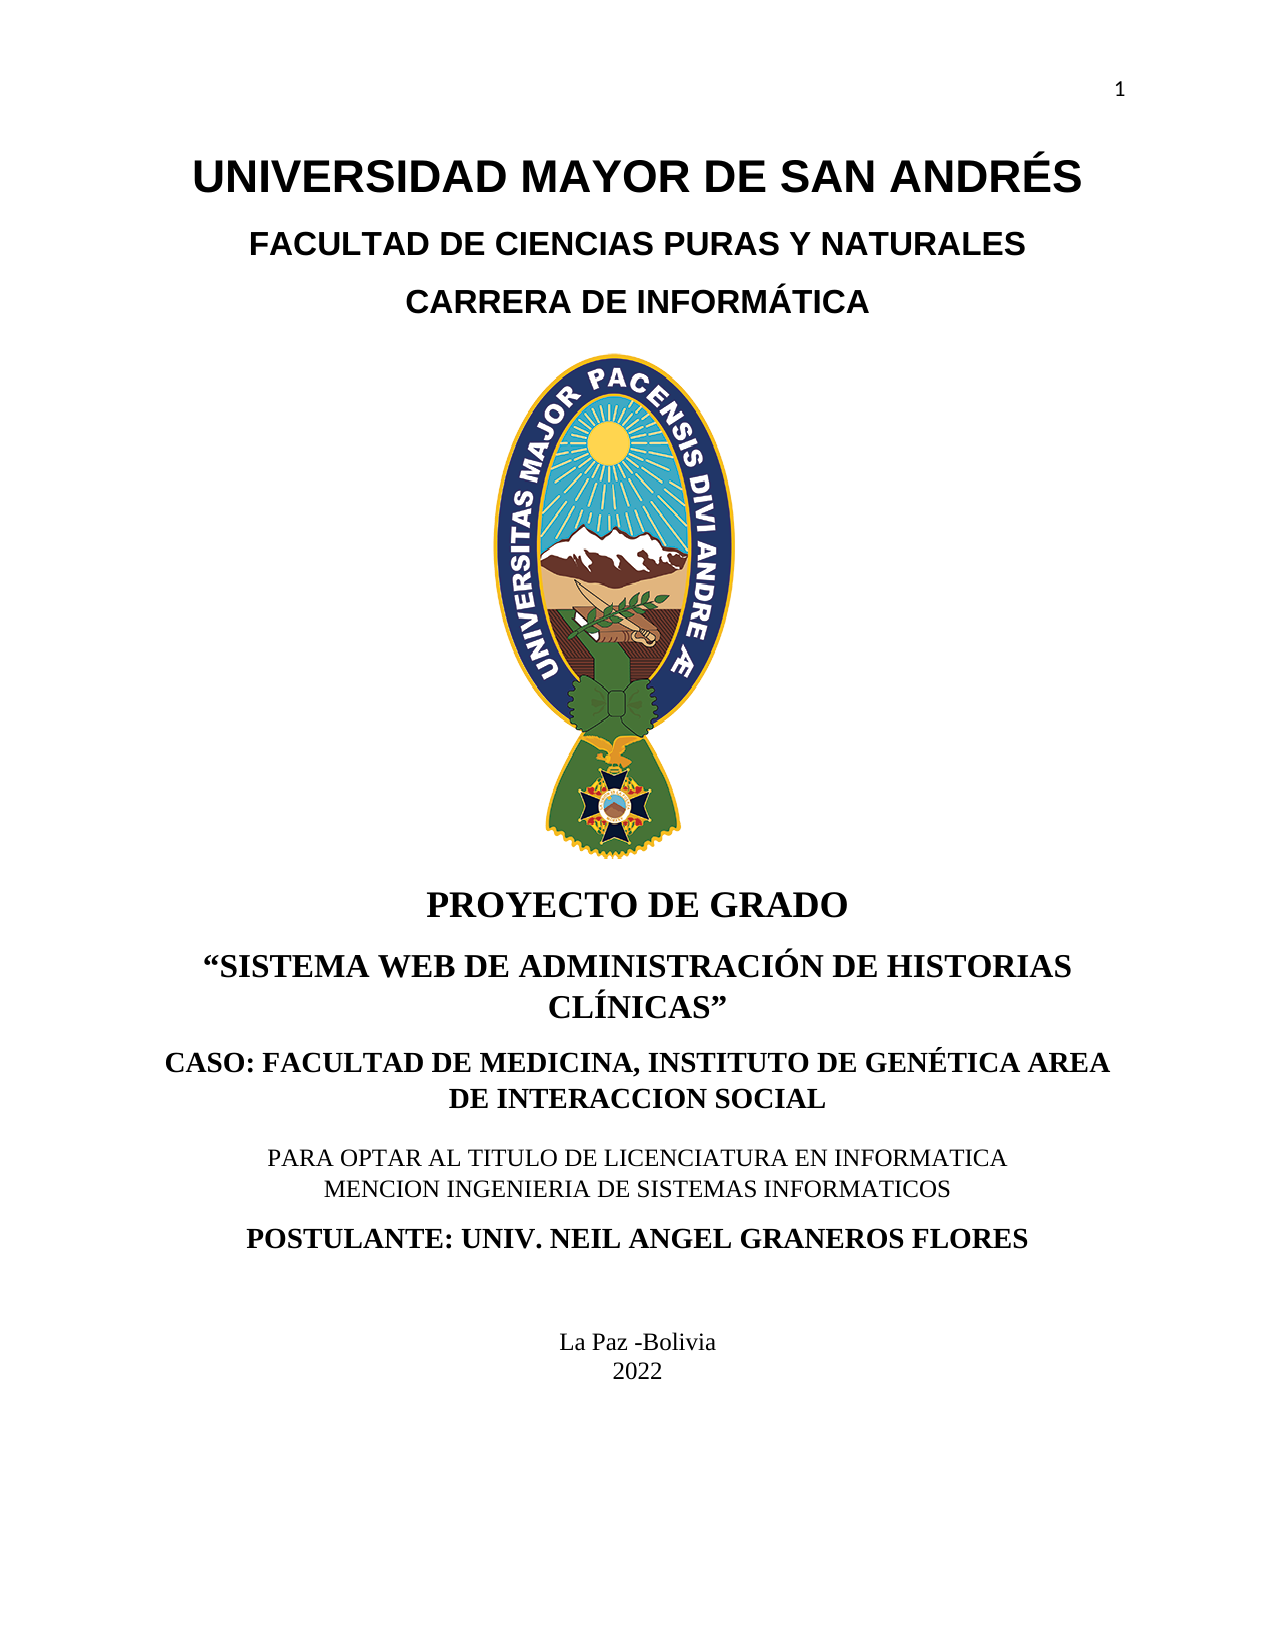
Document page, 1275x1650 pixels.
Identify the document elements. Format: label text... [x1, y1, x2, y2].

text La Paz -Bolivia [150, 1327, 1125, 1356]
text PROYECTO DE GRADO [150, 883, 1125, 926]
text MENCION INGENIERIA DE SISTEMAS INFORMATICOS [150, 1174, 1125, 1202]
text CASO: FACULTAD DE MEDICINA, INSTITUTO DE GENÉTICA AREA DE INTERACCION SOCIAL [150, 1045, 1125, 1115]
text UNIVERSIDAD MAYOR DE SAN ANDRÉS [150, 150, 1125, 203]
text PARA OPTAR AL TITULO DE LICENCIATURA EN INFORMATICA [150, 1143, 1125, 1171]
picture [490, 344, 736, 859]
text FACULTAD DE CIENCIAS PURAS Y NATURALES [150, 223, 1125, 262]
text CARRERA DE INFORMÁTICA [150, 282, 1125, 320]
text 2022 [150, 1356, 1125, 1384]
text “SISTEMA WEB DE ADMINISTRACIÓN DE HISTORIAS CLÍNICAS” [150, 946, 1125, 1026]
text POSTULANTE: UNIV. NEIL ANGEL GRANEROS FLORES [150, 1221, 1125, 1255]
